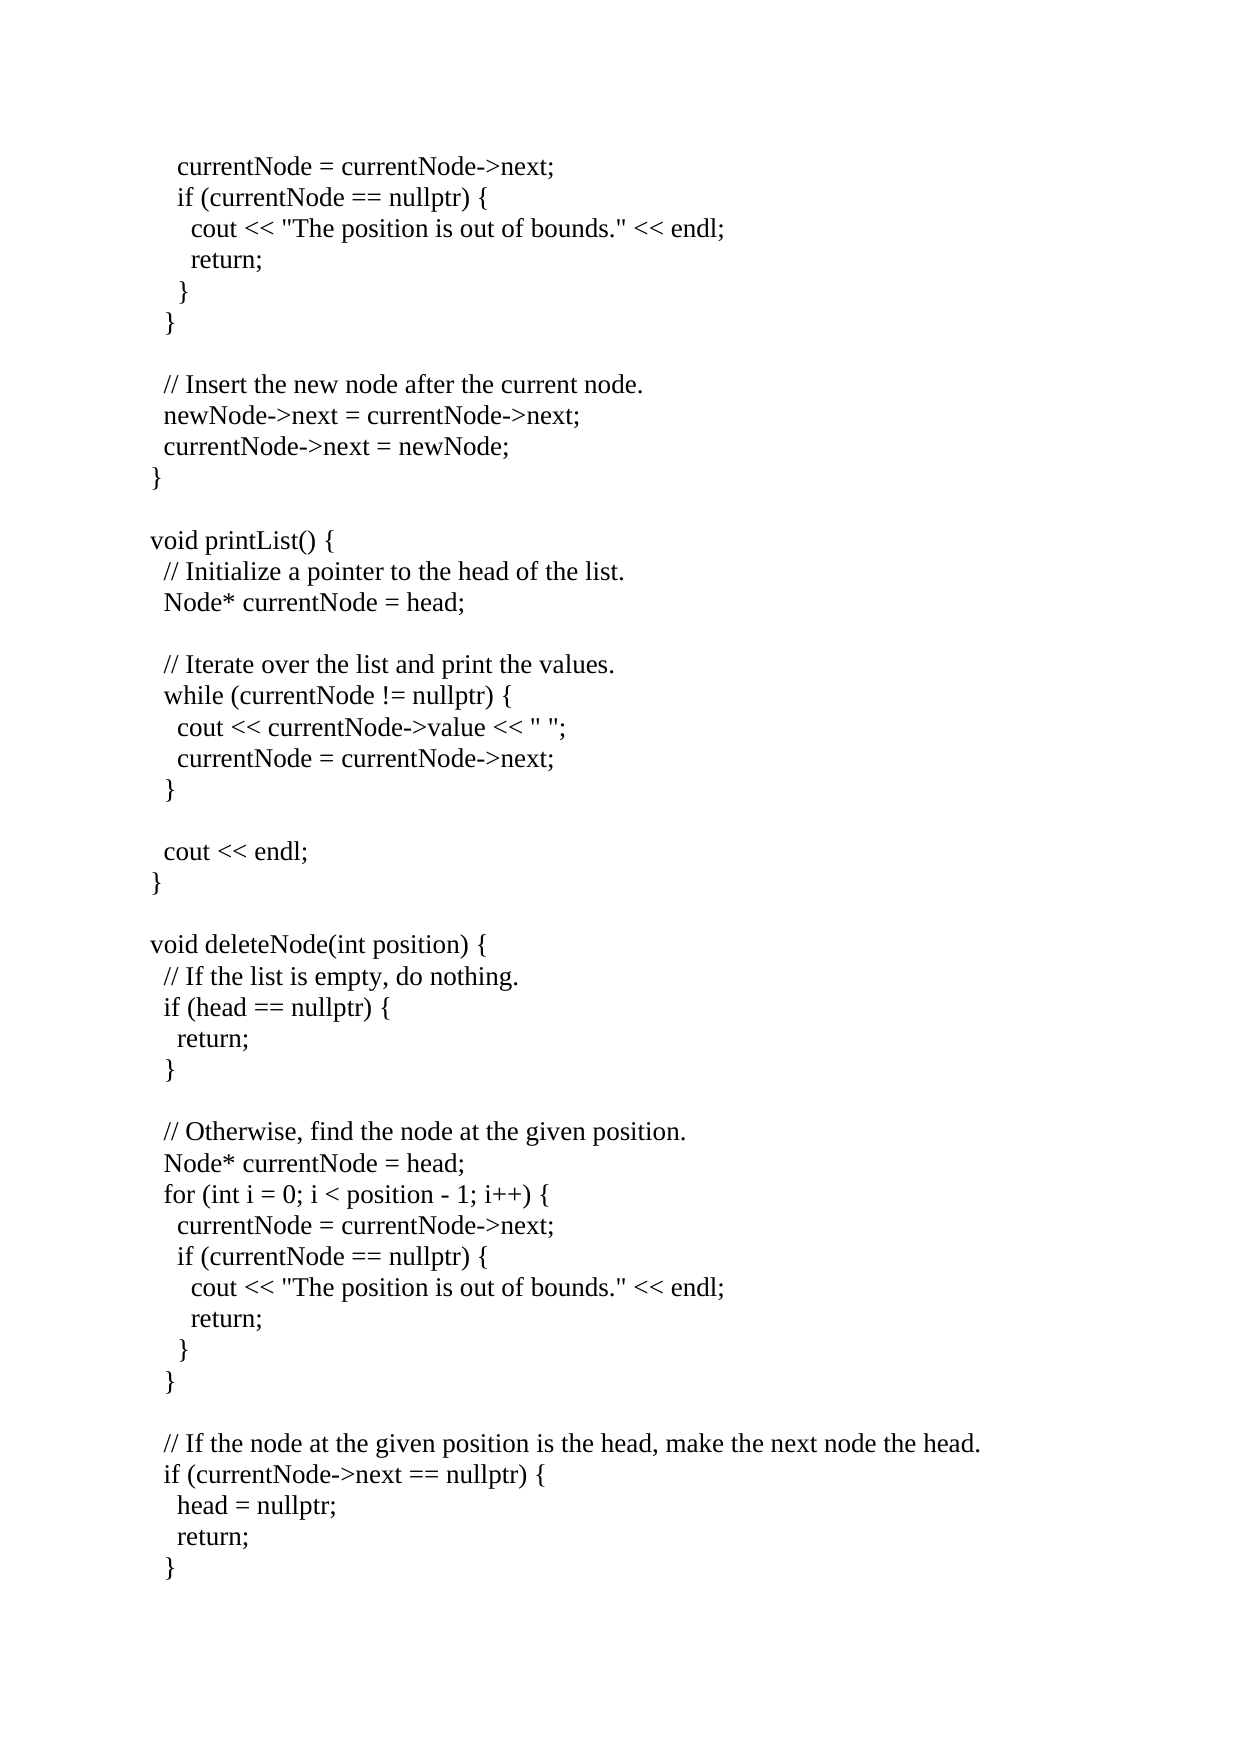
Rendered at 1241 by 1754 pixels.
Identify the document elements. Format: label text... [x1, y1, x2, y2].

text newNode->next = currentNode->next; [150, 399, 1090, 430]
text // Insert the new node after the current node. [150, 368, 1090, 399]
text void deleteNode(int position) { [150, 929, 1090, 960]
text cout << "The position is out of bounds." << endl; [150, 212, 1090, 243]
text return; [150, 1520, 1090, 1552]
text } [150, 773, 1090, 804]
text if (head == nullptr) { [150, 991, 1090, 1022]
text currentNode = currentNode->next; [150, 150, 1090, 181]
text void printList() { [150, 524, 1090, 555]
text cout << endl; [150, 835, 1090, 866]
text Node* currentNode = head; [150, 586, 1090, 617]
text } [150, 1552, 1090, 1583]
text } [150, 274, 1090, 306]
text if (currentNode->next == nullptr) { [150, 1458, 1090, 1489]
text while (currentNode != nullptr) { [150, 679, 1090, 711]
text if (currentNode == nullptr) { [150, 181, 1090, 212]
text for (int i = 0; i < position - 1; i++) { [150, 1178, 1090, 1209]
text cout << "The position is out of bounds." << endl; [150, 1271, 1090, 1302]
text currentNode = currentNode->next; [150, 742, 1090, 773]
text } [150, 1365, 1090, 1396]
text return; [150, 1302, 1090, 1333]
text if (currentNode == nullptr) { [150, 1240, 1090, 1271]
text return; [150, 243, 1090, 274]
text return; [150, 1022, 1090, 1053]
text // Iterate over the list and print the values. [150, 648, 1090, 679]
text // If the node at the given position is the head, make the next node the head. [150, 1427, 1090, 1458]
text // Otherwise, find the node at the given position. [150, 1116, 1090, 1147]
text currentNode->next = newNode; [150, 430, 1090, 461]
text } [150, 1053, 1090, 1084]
text } [150, 866, 1090, 897]
text // Initialize a pointer to the head of the list. [150, 555, 1090, 586]
text } [150, 461, 1090, 493]
text Node* currentNode = head; [150, 1147, 1090, 1178]
text cout << currentNode->value << " "; [150, 711, 1090, 742]
text // If the list is empty, do nothing. [150, 960, 1090, 991]
text } [150, 1333, 1090, 1365]
text currentNode = currentNode->next; [150, 1209, 1090, 1240]
text } [150, 306, 1090, 337]
text head = nullptr; [150, 1489, 1090, 1520]
